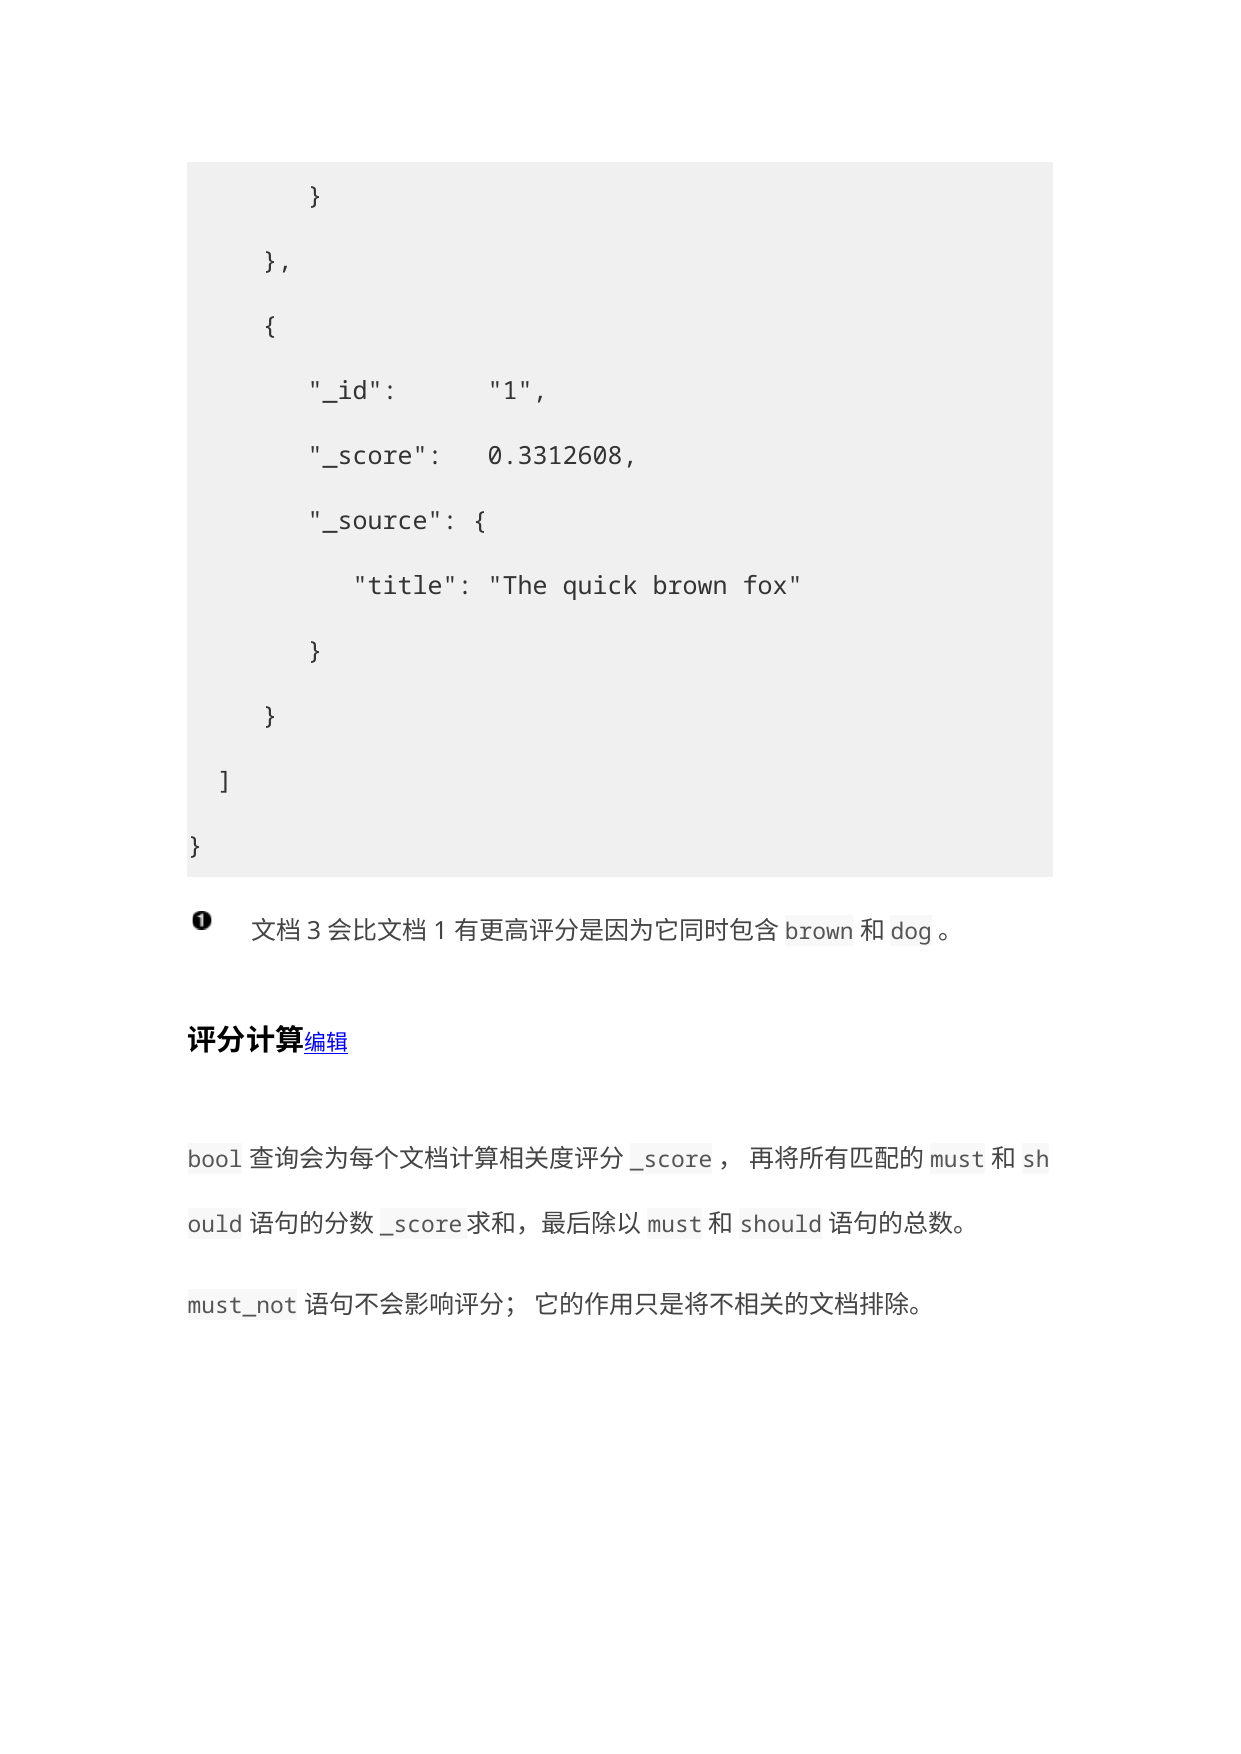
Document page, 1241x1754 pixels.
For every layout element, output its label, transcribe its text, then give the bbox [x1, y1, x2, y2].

text "_score": 0.3312608, [187, 422, 1053, 487]
text bool 查询会为每个文档计算相关度评分 _score ， 再将所有匹配的 must 和 should 语句的分数 _score求和，最后除以 must 和 should 语句的总数。 [187, 1124, 1053, 1254]
text } [187, 617, 1053, 682]
text ] [187, 747, 1053, 812]
text { [187, 292, 1053, 357]
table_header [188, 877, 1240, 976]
text } [187, 162, 1053, 227]
text "_id": "1", [187, 357, 1053, 422]
text "title": "The quick brown fox" [187, 552, 1053, 617]
subtitle 评分计算编辑 [187, 1006, 1053, 1071]
text "_source": { [187, 487, 1053, 552]
picture [192, 911, 212, 930]
text } [187, 682, 1053, 747]
text must_not 语句不会影响评分； 它的作用只是将不相关的文档排除。 [187, 1270, 1053, 1335]
text }, [187, 227, 1053, 292]
text } [187, 812, 1053, 877]
